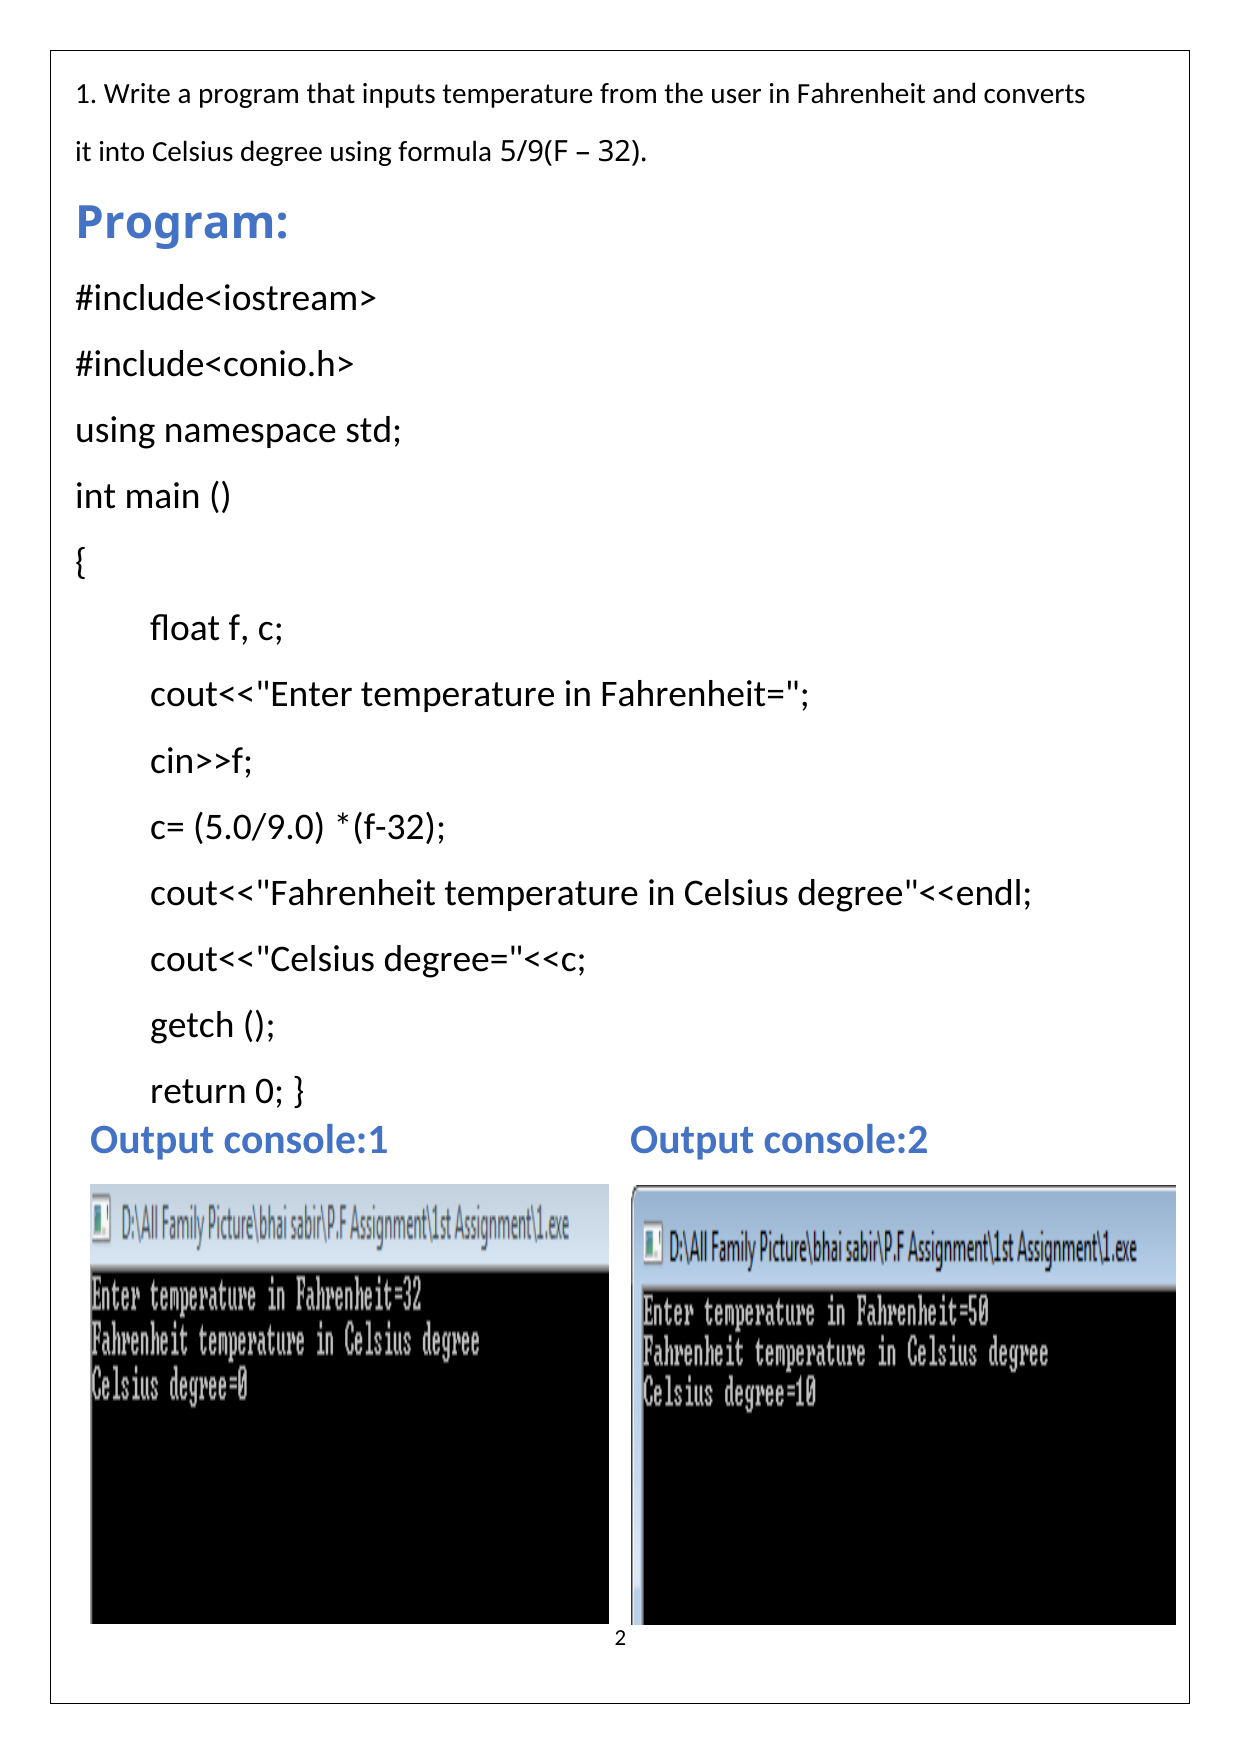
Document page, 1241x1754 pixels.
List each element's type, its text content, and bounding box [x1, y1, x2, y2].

text { [75, 538, 1165, 584]
text cout<<"Fahrenheit temperature in Celsius degree"<<endl; [75, 869, 1165, 915]
text cout<<"Celsius degree="<<c; [75, 935, 1165, 981]
text Program: [75, 189, 1165, 252]
text cin>>f; [75, 737, 1165, 782]
text float f, c; [75, 604, 1165, 650]
text #include<iostream> [75, 273, 1165, 319]
text using namespace std; [75, 406, 1165, 452]
picture [90, 1184, 609, 1624]
text cout<<"Enter temperature in Fahrenheit="; [75, 670, 1165, 716]
text return 0; } [75, 1067, 1165, 1113]
picture [630, 1185, 1176, 1625]
text c= (5.0/9.0) *(f-32); [75, 803, 1165, 848]
text it into Celsius degree using formula 5/9(F – 32). [75, 130, 1165, 170]
text #include<conio.h> [75, 340, 1165, 386]
text getch (); [75, 1001, 1165, 1047]
text int main () [75, 472, 1165, 518]
text 1. Write a program that inputs temperature from the user in Fahrenheit and converts [75, 75, 1165, 111]
